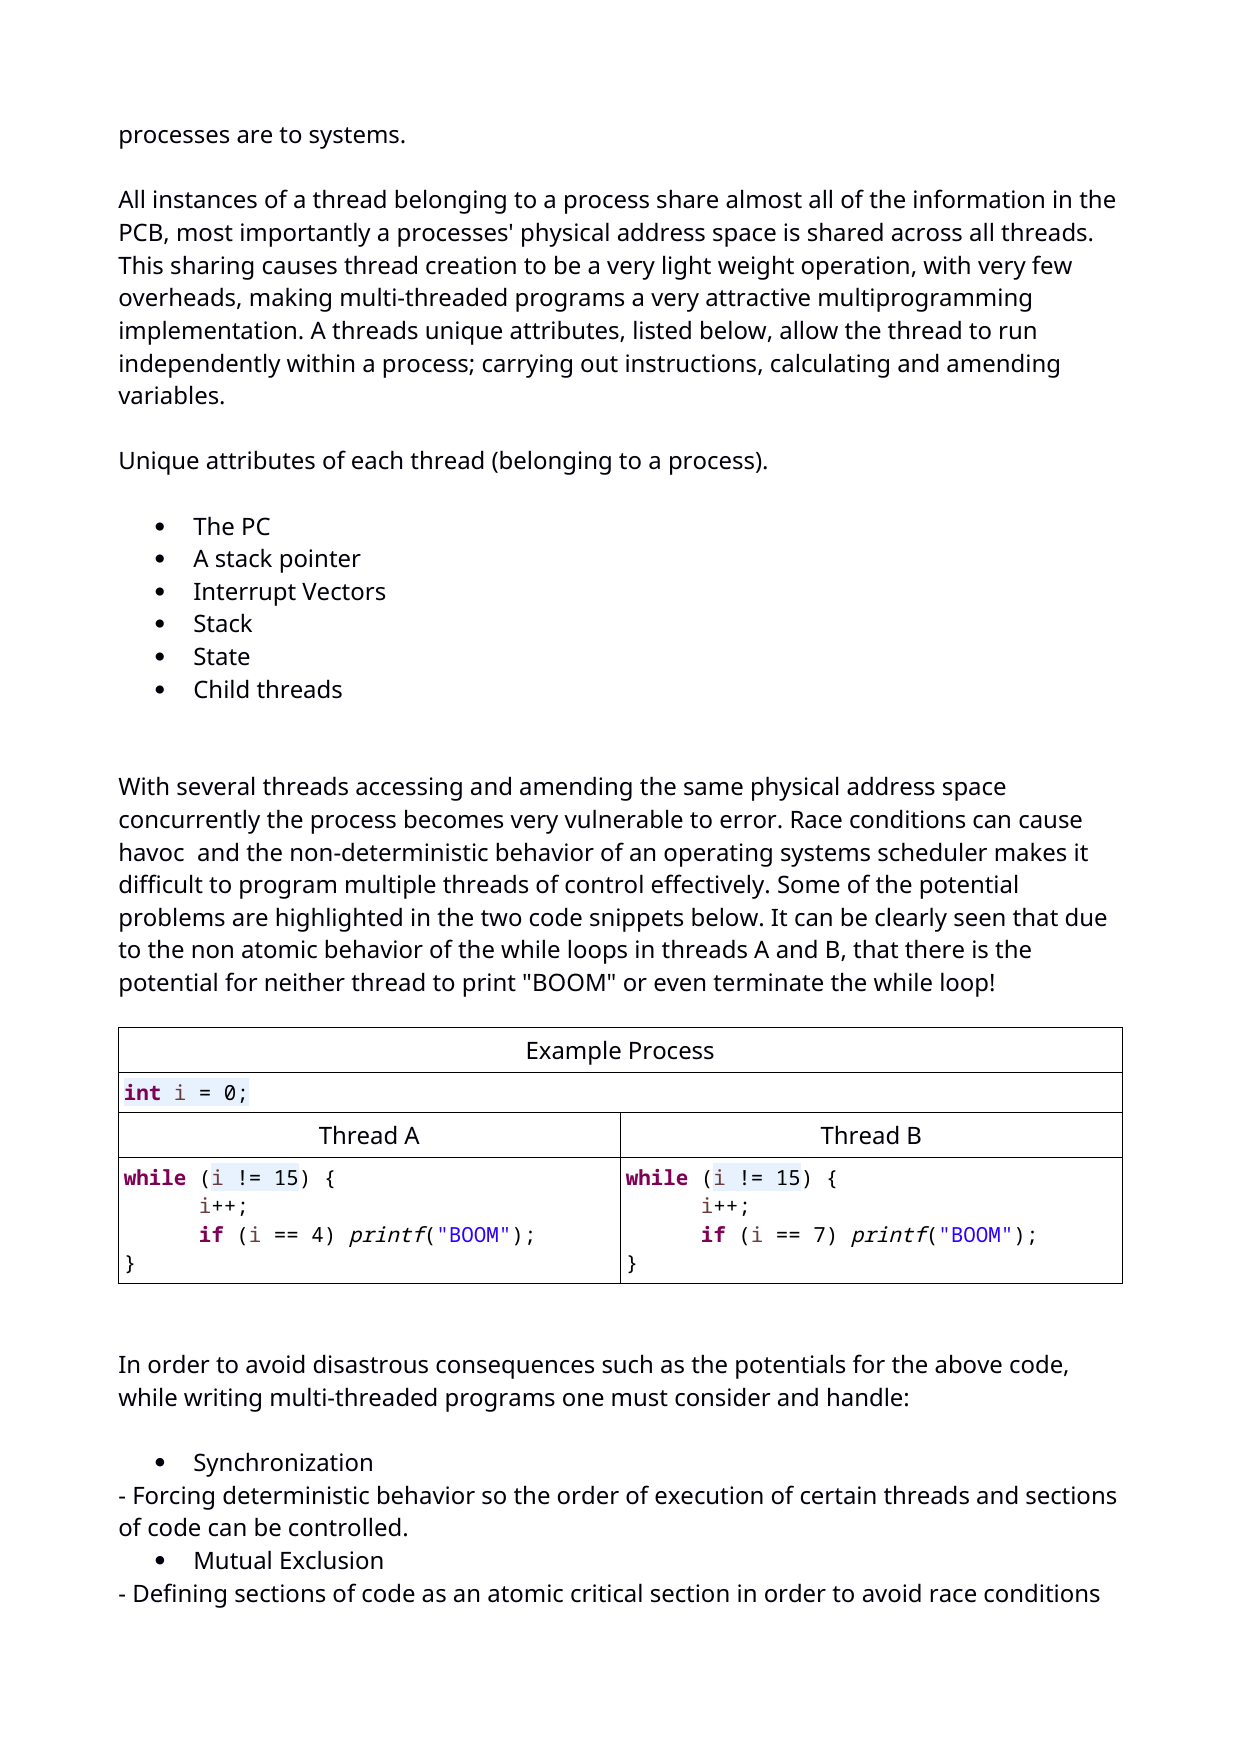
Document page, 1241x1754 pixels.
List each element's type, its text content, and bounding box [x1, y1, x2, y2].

text All instances of a thread belonging to a process share almost all of the information in the PCB, most importantly a processes' physical address space is shared across all threads. This sharing causes thread creation to be a very light weight operation, with very few overheads, making multi-threaded programs a very attractive multiprogramming implementation. A threads unique attributes, listed below, allow the thread to run independently within a process; carrying out instructions, calculating and amending variables. [118, 183, 1122, 412]
list The PC [156, 509, 1122, 542]
list Child threads [156, 672, 1122, 705]
text With several threads accessing and amending the same physical address space concurrently the process becomes very vulnerable to error. Race conditions can cause havoc and the non-deterministic behavior of an operating systems scheduler makes it difficult to program multiple threads of control effectively. Some of the potential problems are highlighted in the two code snippets below. It can be clearly seen that due to the non atomic behavior of the while loops in threads A and B, that there is the potential for neither thread to print "BOOM" or even terminate the while loop! [118, 770, 1122, 998]
text In order to avoid disastrous consequences such as the potentials for the above code, while writing multi-threaded programs one must consider and handle: [118, 1348, 1122, 1413]
list Mutual Exclusion [156, 1544, 1122, 1576]
list A stack pointer [156, 542, 1122, 574]
table_header Example Process [119, 1028, 1122, 1072]
table_cell while (i != 15) { i++; if (i == 7) printf("BOOM"); } [621, 1158, 1122, 1282]
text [118, 118, 1122, 151]
list Stack [156, 607, 1122, 640]
text Unique attributes of each thread (belonging to a process). [118, 444, 1122, 477]
table_cell Thread A [119, 1113, 620, 1157]
list State [156, 640, 1122, 672]
list Synchronization [156, 1446, 1122, 1479]
table_cell Thread B [621, 1113, 1122, 1157]
list Interrupt Vectors [156, 574, 1122, 607]
table_cell int i = 0; [119, 1073, 1122, 1112]
table_cell while (i != 15) { i++; if (i == 4) printf("BOOM"); } [119, 1158, 620, 1282]
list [118, 1576, 1122, 1609]
list - Forcing deterministic behavior so the order of execution of certain threads and sections of code can be controlled. [118, 1479, 1122, 1544]
